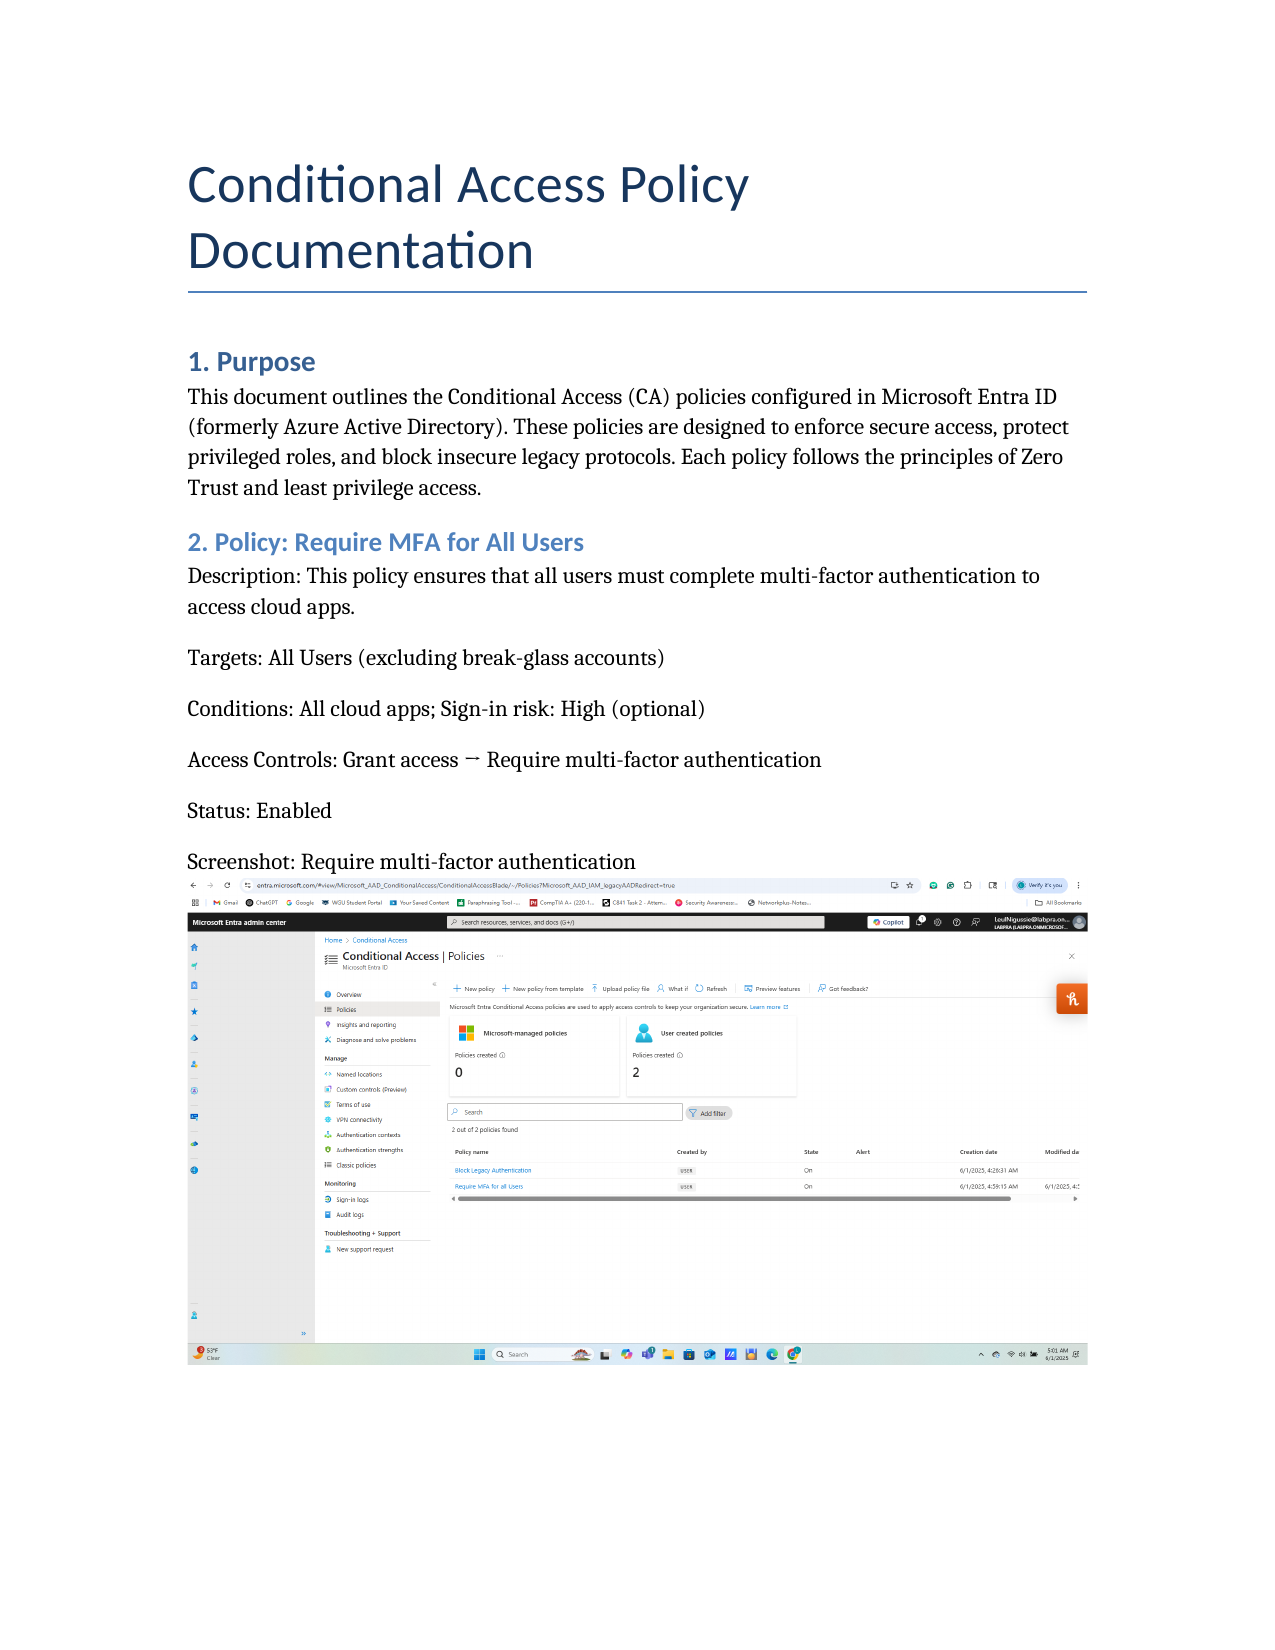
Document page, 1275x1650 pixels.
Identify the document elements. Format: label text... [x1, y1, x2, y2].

text Status: Enabled [187, 798, 1087, 824]
subtitle 1. Purpose [187, 343, 1087, 378]
picture [187, 878, 1088, 1365]
text Targets: All Users (excluding break-glass accounts) [187, 644, 1087, 671]
text Screenshot: Require multi-factor authentication [187, 849, 1087, 878]
subtitle 2. Policy: Require MFA for All Users [187, 525, 1087, 558]
text Access Controls: Grant access → Require multi-factor authentication [187, 747, 1087, 773]
text Conditions: All cloud apps; Sign-in risk: High (optional) [187, 696, 1087, 722]
title Conditional Access Policy Documentation [187, 150, 1087, 293]
text This document outlines the Conditional Access (CA) policies configured in Microsoft Entra ID (formerly Azure Active Directory). These policies are designed to enforce secure access, protect privileged roles, and block insecure legacy protocols. Each policy follows the principles of Zero Trust and least privilege access. [187, 384, 1087, 501]
text Description: This policy ensures that all users must complete multi-factor authentication to access cloud apps. [187, 563, 1087, 620]
